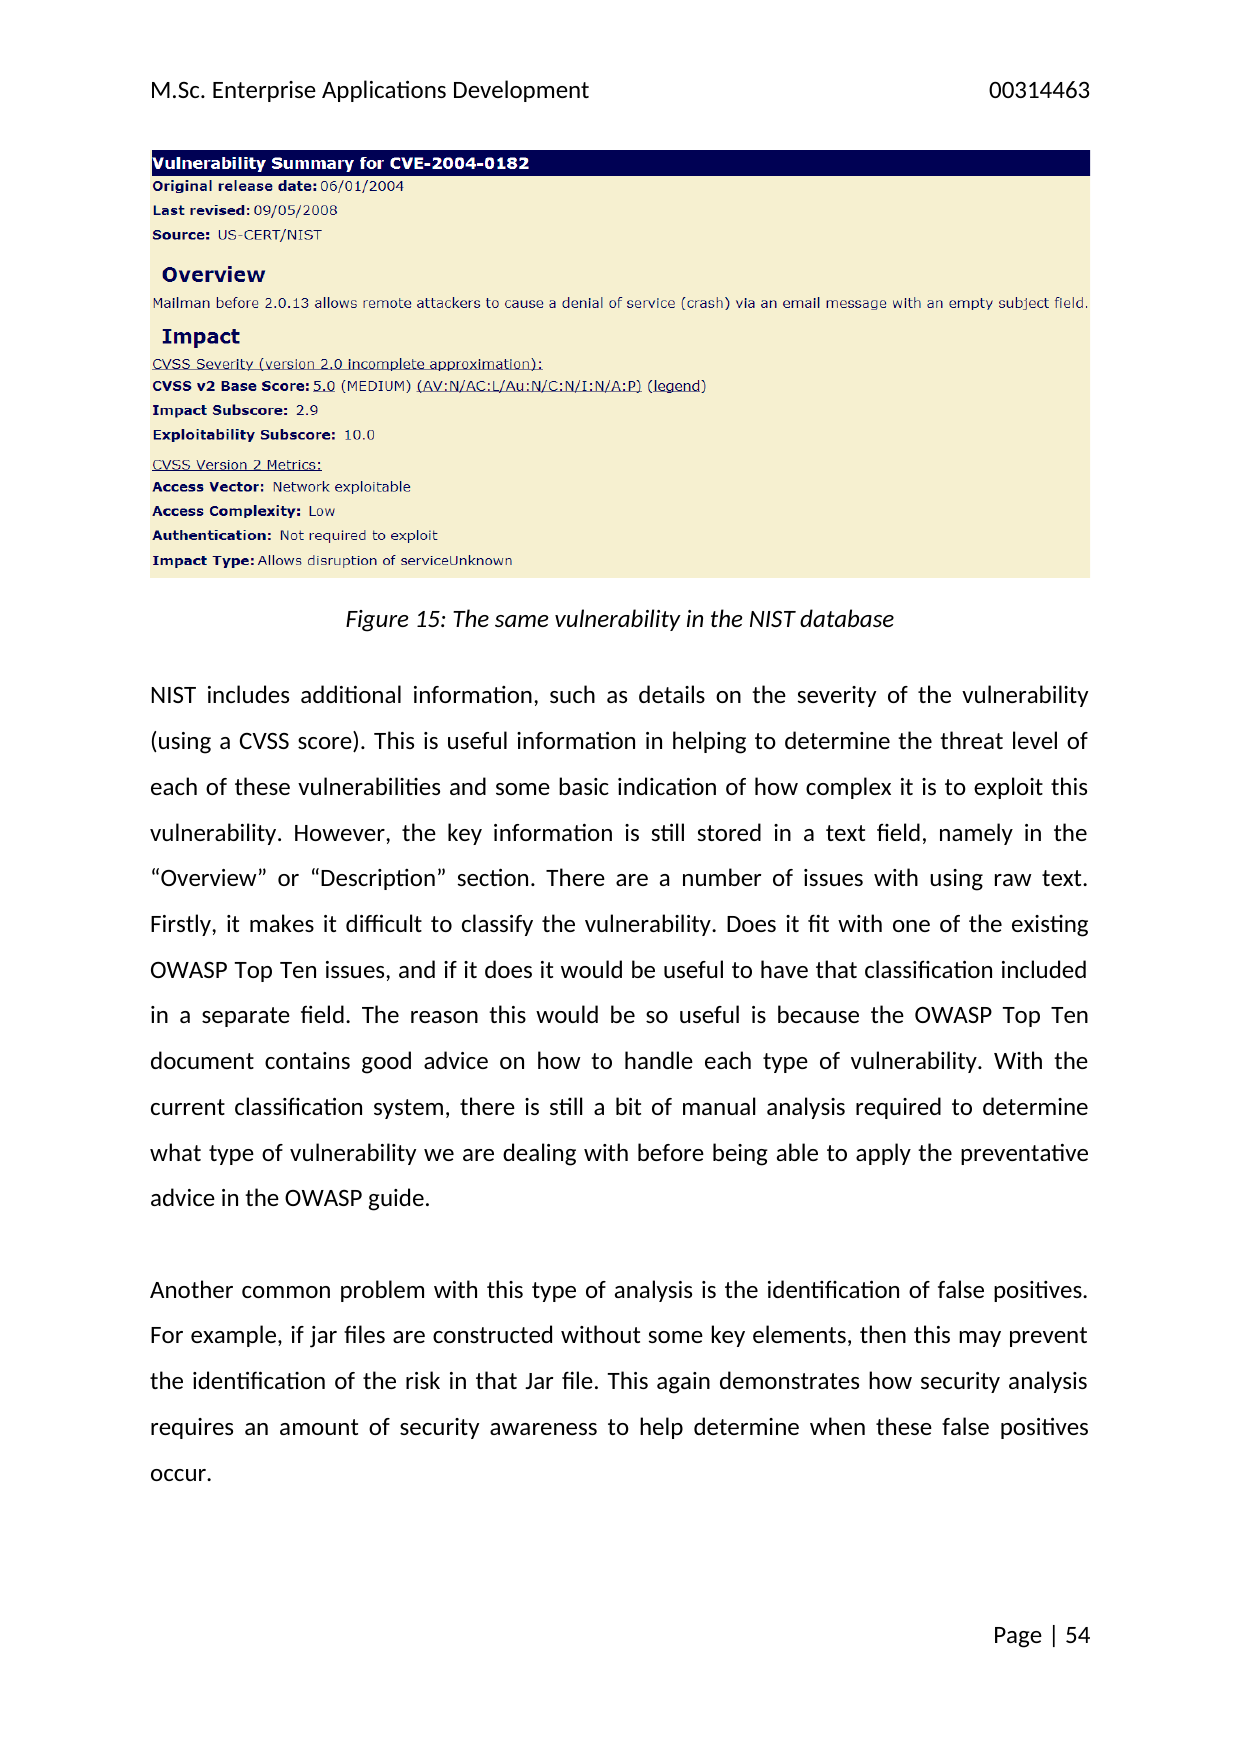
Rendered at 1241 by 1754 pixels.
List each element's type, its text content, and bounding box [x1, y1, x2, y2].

text Another common problem with this type of analysis is the identification of false positives. For example, if jar files are constructed without some key elements, then this may prevent the identification of the risk in that Jar file. This again demonstrates how security analysis requires an amount of security awareness to help determine when these false positives occur. [150, 1274, 1090, 1487]
text NIST includes additional information, such as details on the severity of the vulnerability (using a CVSS score). This is useful information in helping to determine the threat level of each of these vulnerabilities and some basic indication of how complex it is to exploit this vulnerability. However, the key information is still stored in a text field, namely in the “Overview” or “Description” section. There are a number of issues with using raw text. Firstly, it makes it difficult to classify the vulnerability. Does it fit with one of the existing OWASP Top Ten issues, and if it does it would be useful to have that classification included in a separate field. The reason this would be so useful is because the OWASP Top Ten document contains good advice on how to handle each type of vulnerability. With the current classification system, there is still a bit of manual analysis required to determine what type of vulnerability we are dealing with before being able to apply the preventative advice in the OWASP guide. [150, 679, 1090, 1213]
picture [150, 150, 1091, 578]
